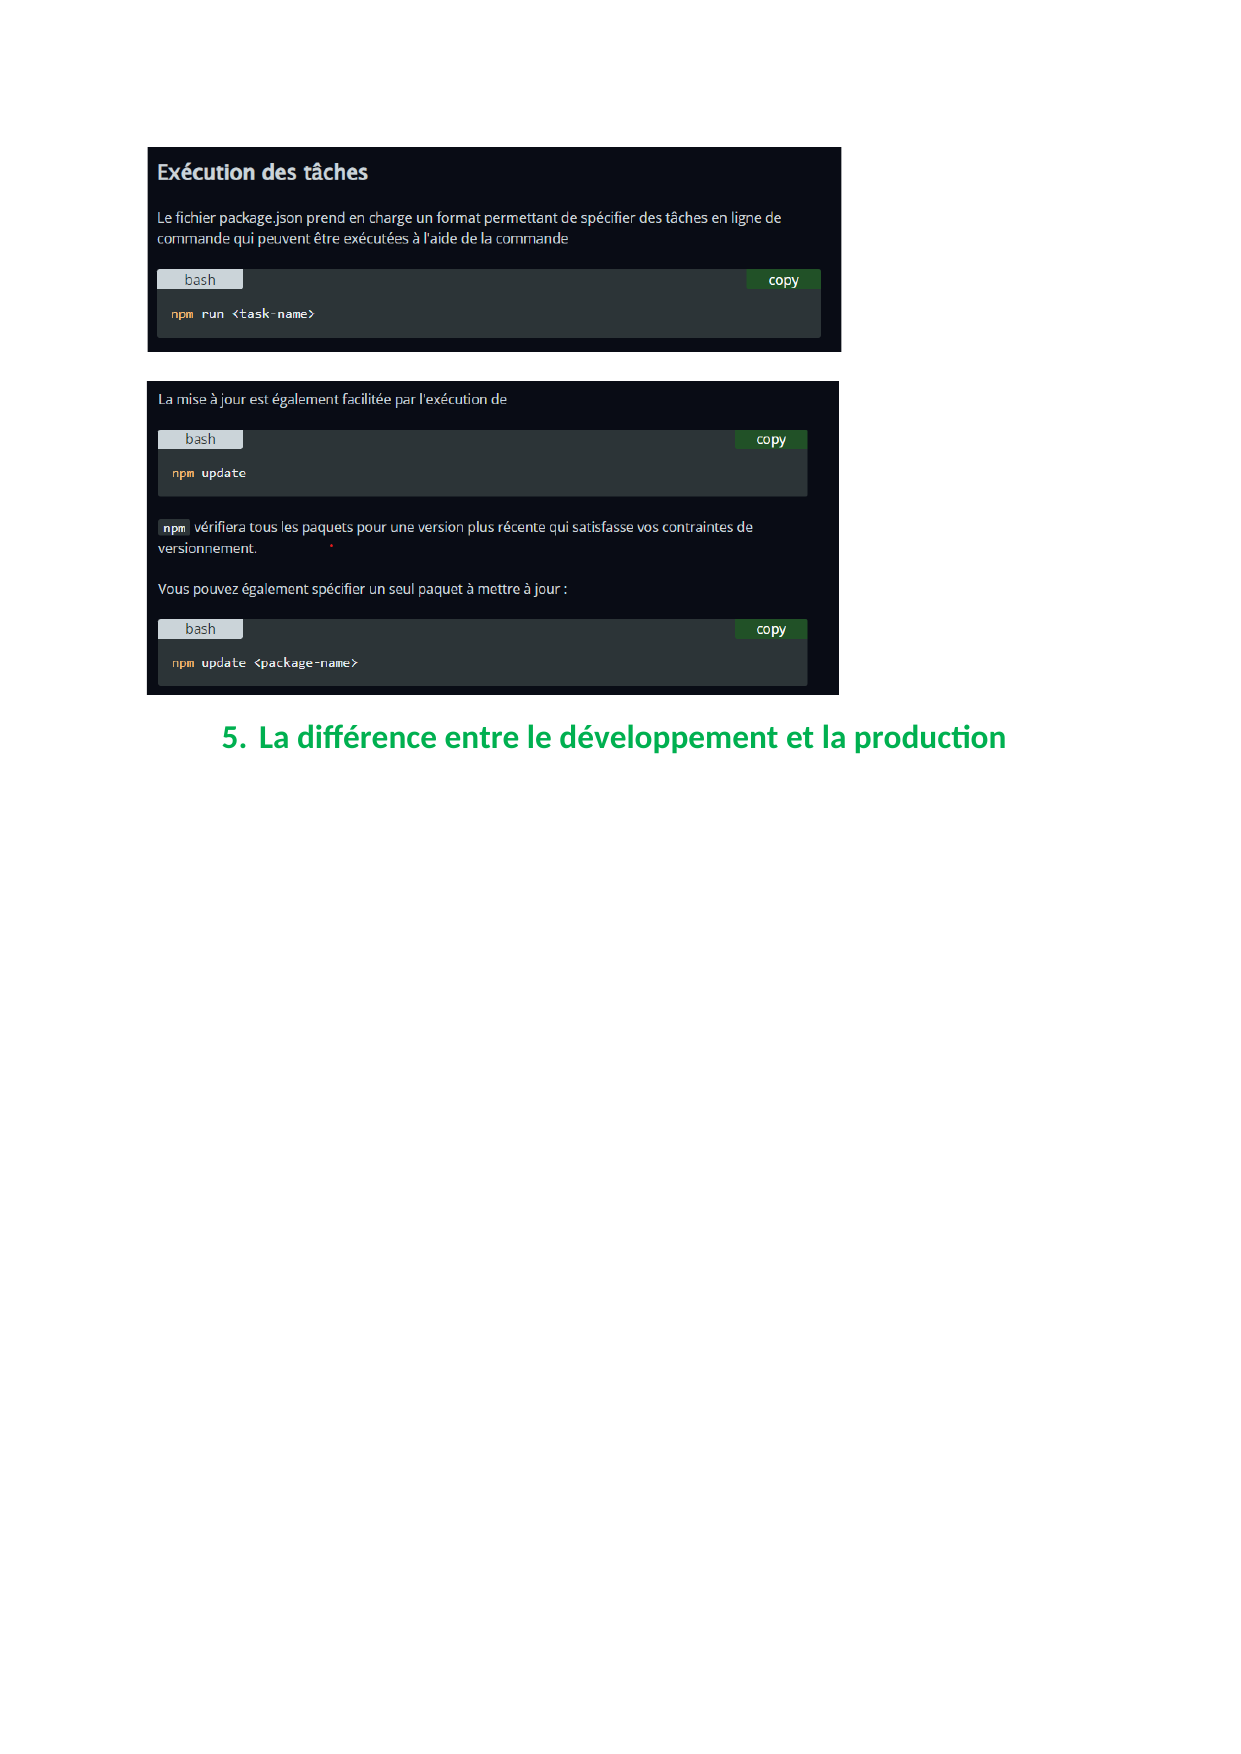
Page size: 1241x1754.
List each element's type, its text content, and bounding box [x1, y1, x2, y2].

picture [146, 381, 839, 695]
picture [147, 147, 842, 352]
